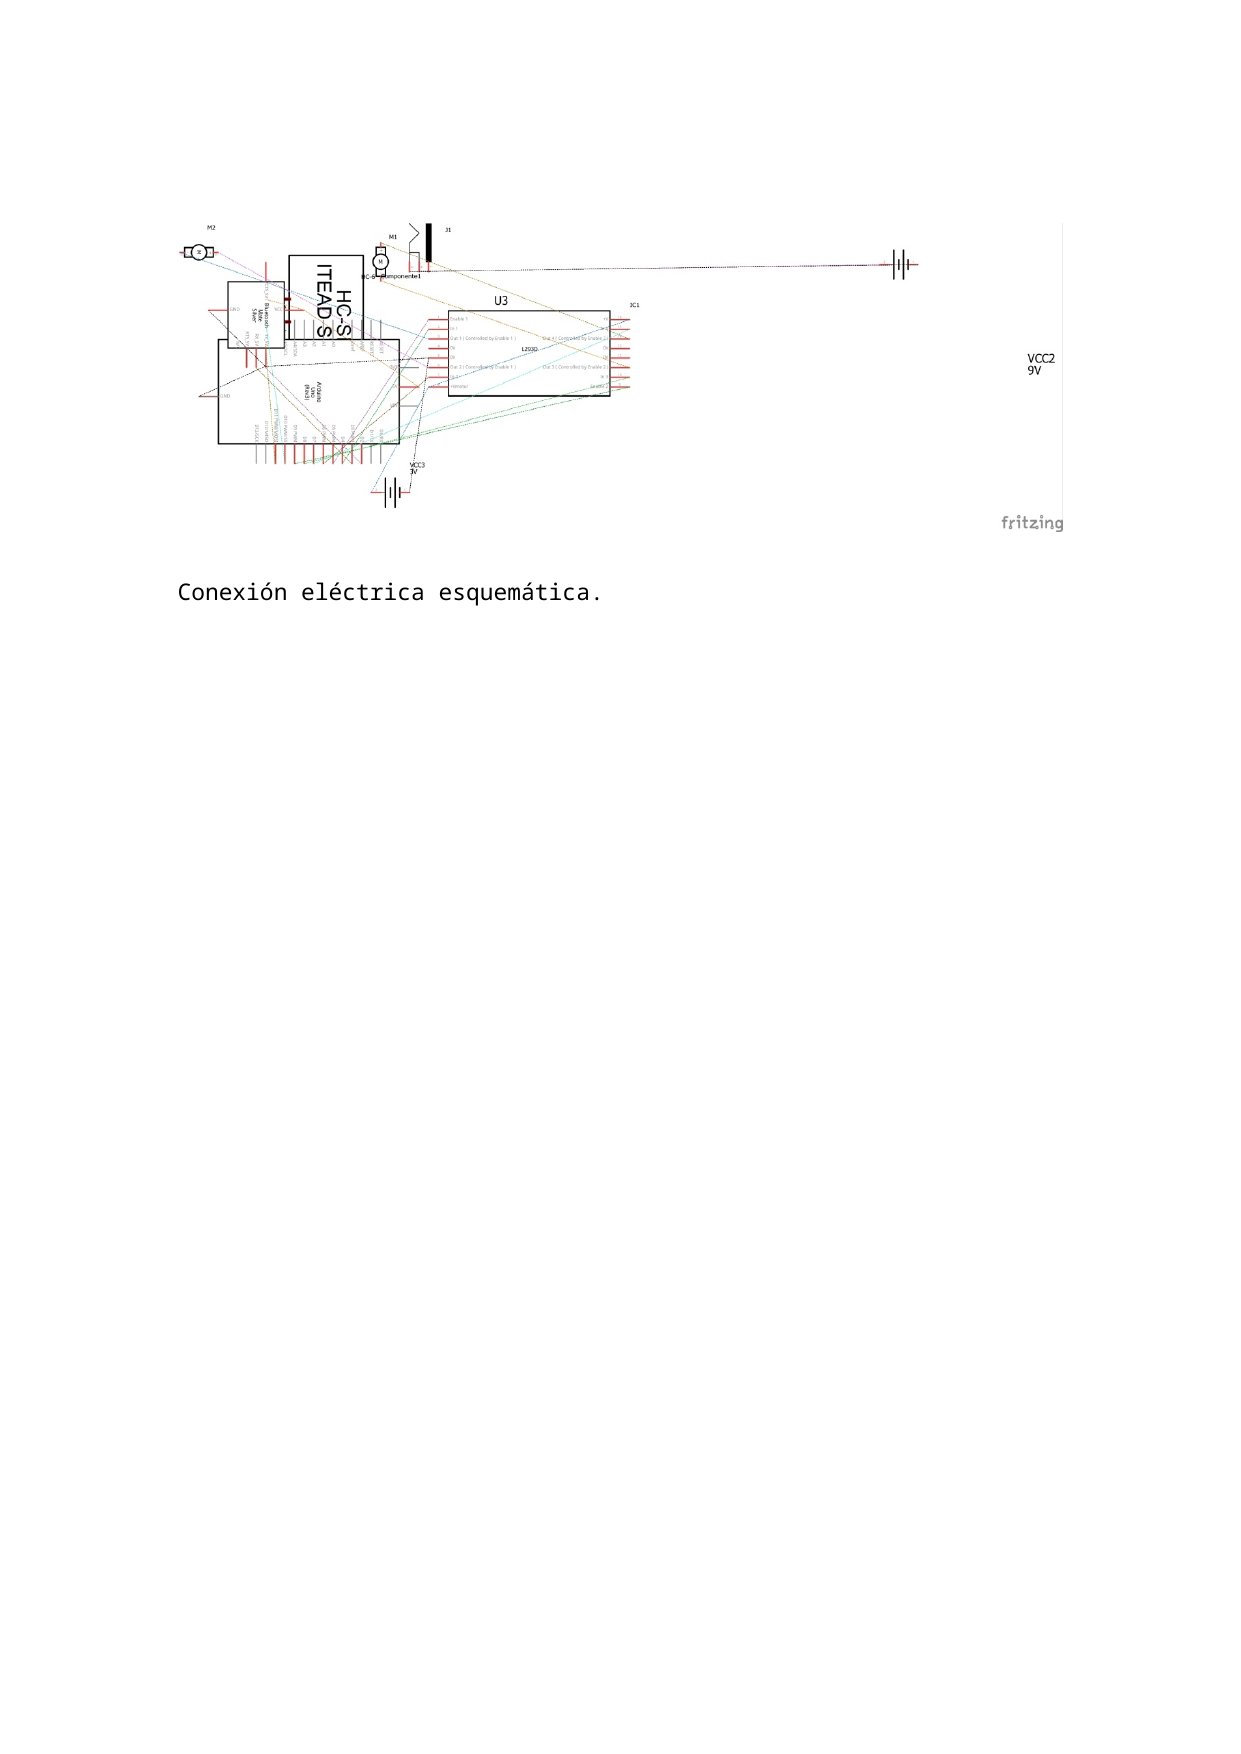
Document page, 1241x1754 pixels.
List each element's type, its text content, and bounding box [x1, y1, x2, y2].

picture [177, 223, 1063, 532]
text Conexión eléctrica esquemática. [177, 576, 1063, 607]
